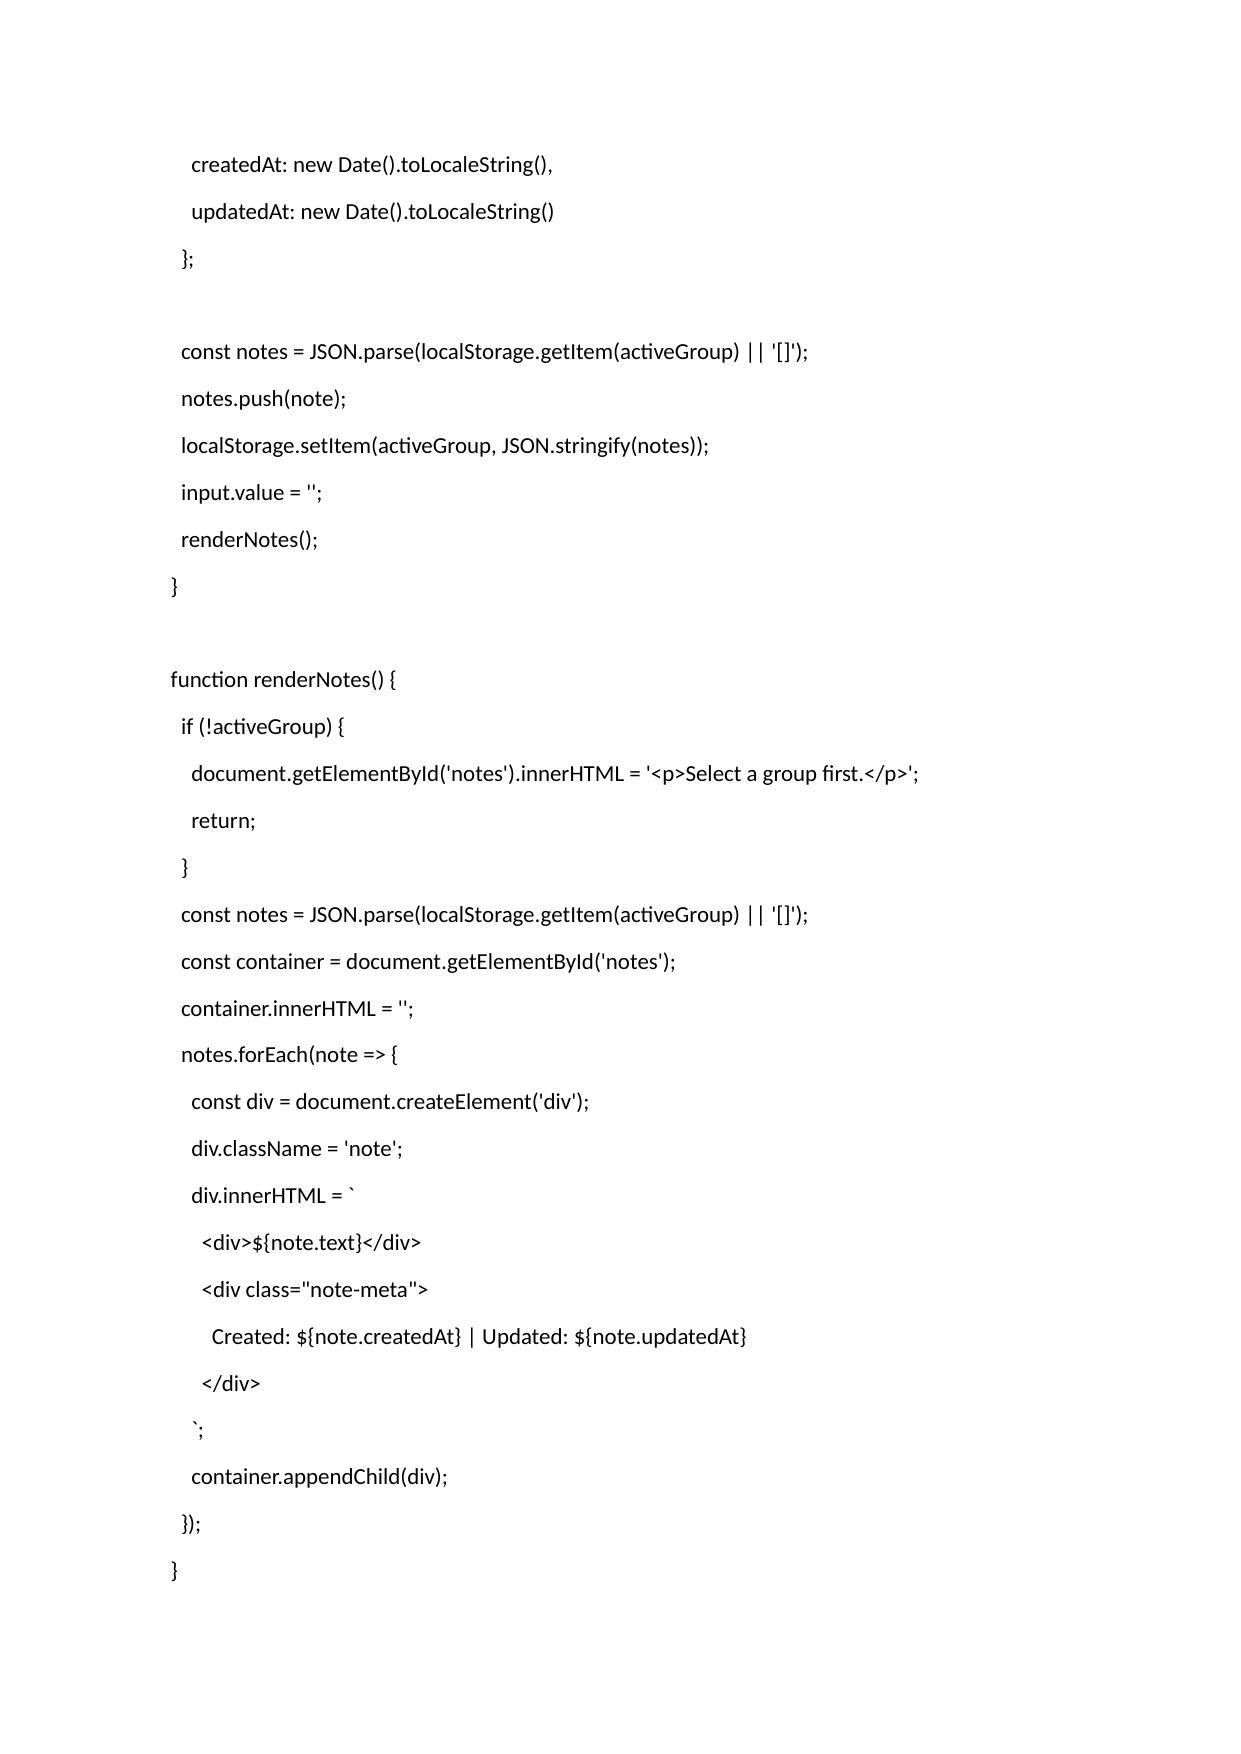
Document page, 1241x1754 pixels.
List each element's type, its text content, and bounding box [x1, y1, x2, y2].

text div.className = 'note'; [150, 1134, 1090, 1162]
text }; [150, 244, 1090, 272]
text localStorage.setItem(activeGroup, JSON.stringify(notes)); [150, 431, 1090, 459]
text container.innerHTML = ''; [150, 994, 1090, 1022]
text container.appendChild(div); [150, 1462, 1090, 1491]
text createdAt: new Date().toLocaleString(), [150, 150, 1090, 178]
text </div> [150, 1369, 1090, 1397]
text } [150, 572, 1090, 600]
text const notes = JSON.parse(localStorage.getItem(activeGroup) || '[]'); [150, 900, 1090, 928]
text <div>${note.text}</div> [150, 1228, 1090, 1256]
text notes.push(note); [150, 384, 1090, 412]
text input.value = ''; [150, 478, 1090, 506]
text <div class="note-meta"> [150, 1275, 1090, 1303]
text renderNotes(); [150, 525, 1090, 553]
text const container = document.getElementById('notes'); [150, 947, 1090, 975]
text const notes = JSON.parse(localStorage.getItem(activeGroup) || '[]'); [150, 337, 1090, 366]
text document.getElementById('notes').innerHTML = '<p>Select a group first.</p>'; [150, 759, 1090, 787]
text } [150, 853, 1090, 881]
text if (!activeGroup) { [150, 712, 1090, 741]
text return; [150, 806, 1090, 834]
text }); [150, 1509, 1090, 1537]
text updatedAt: new Date().toLocaleString() [150, 197, 1090, 225]
text Created: ${note.createdAt} | Updated: ${note.updatedAt} [150, 1322, 1090, 1350]
text `; [150, 1416, 1090, 1444]
text div.innerHTML = ` [150, 1181, 1090, 1209]
text } [150, 1556, 1090, 1584]
text function renderNotes() { [150, 666, 1090, 694]
text const div = document.createElement('div'); [150, 1087, 1090, 1116]
text notes.forEach(note => { [150, 1041, 1090, 1069]
